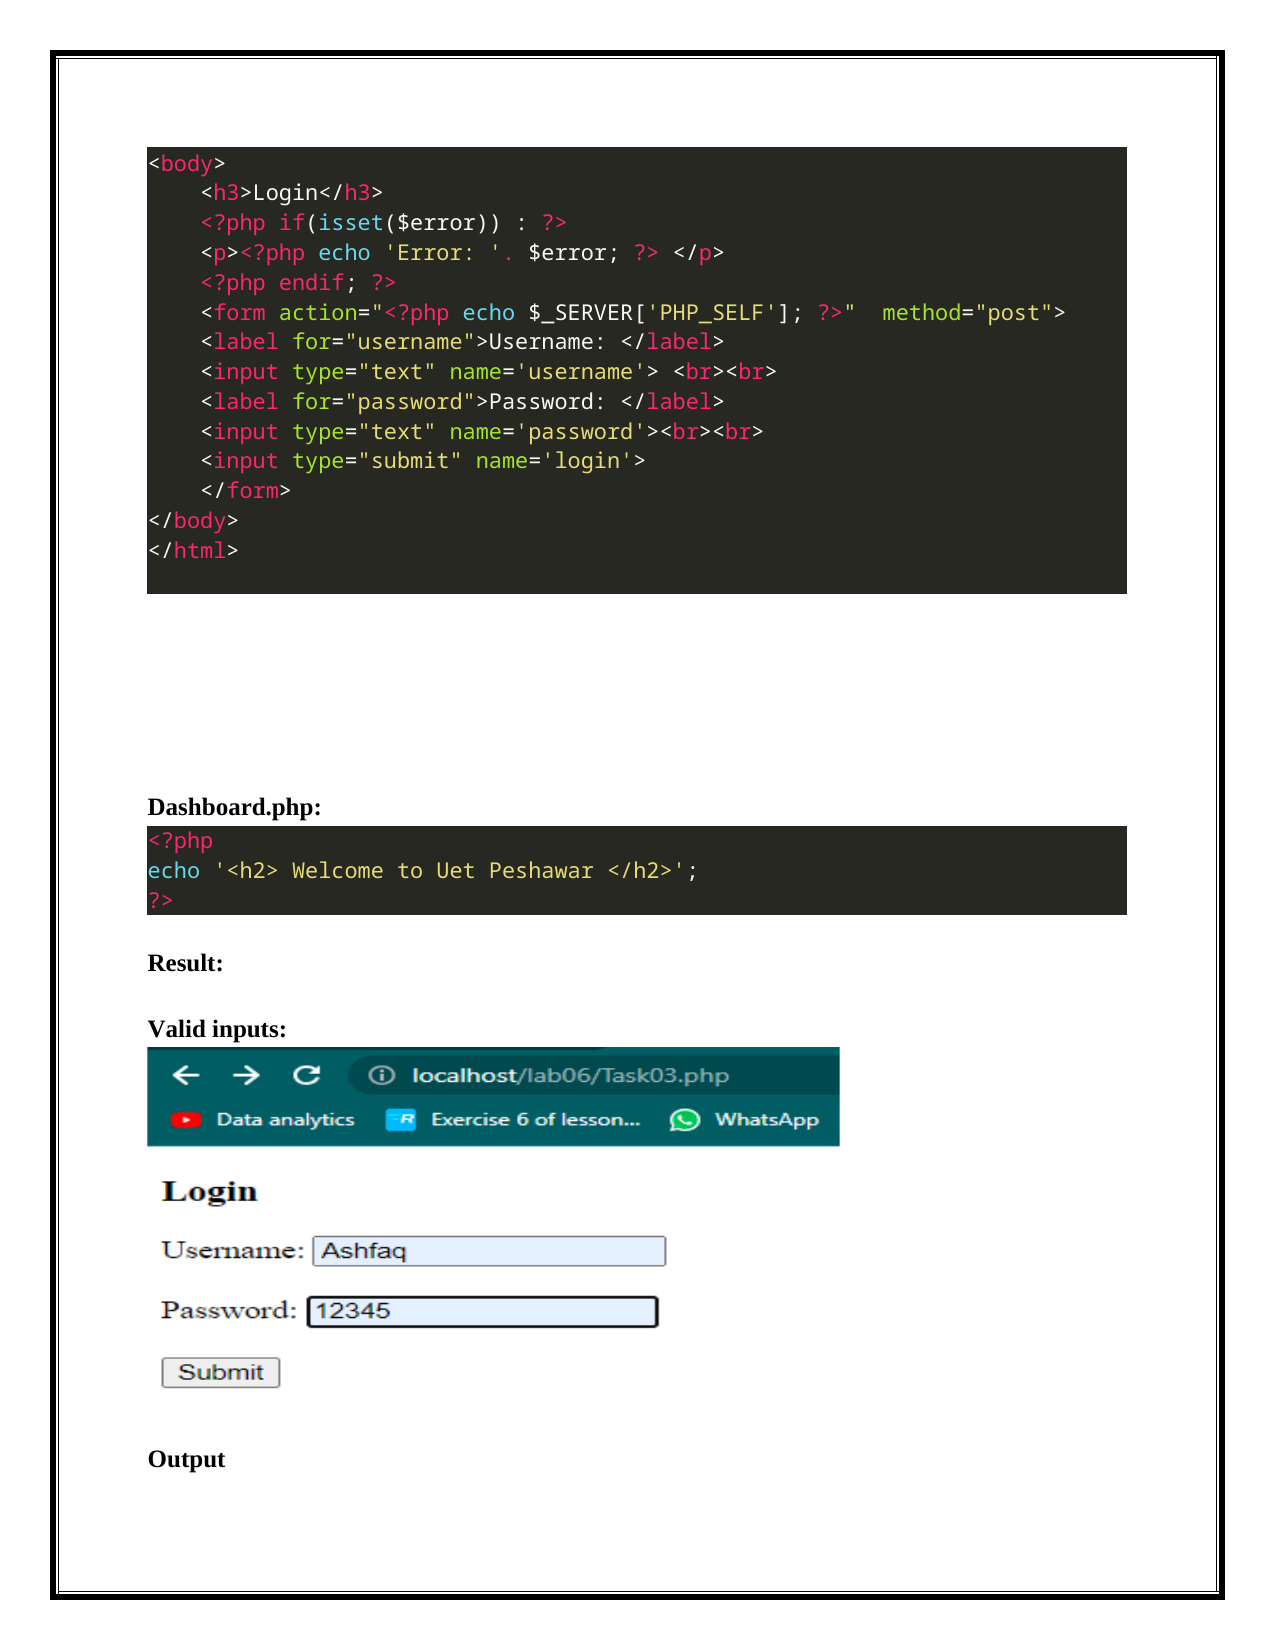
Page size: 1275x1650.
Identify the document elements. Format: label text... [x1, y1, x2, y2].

text echo '<h2> Welcome to Uet Peshawar </h2>'; [147, 855, 1127, 885]
text Dashboard.php: [147, 792, 1127, 821]
text <p><?php echo 'Error: '. $error; ?> </p> [147, 237, 1127, 267]
text <h3>Login</h3> [147, 177, 1127, 207]
text Output [147, 1444, 1127, 1473]
text </html> [147, 535, 1127, 564]
text <?php if(isset($error)) : ?> [147, 207, 1127, 237]
text </form> [147, 475, 1127, 505]
text ?> [147, 885, 1127, 915]
text <form action="<?php echo $_SERVER['PHP_SELF']; ?>" method="post"> [147, 296, 1127, 326]
picture [147, 1047, 840, 1419]
text <label for="username">Username: </label> [147, 326, 1127, 356]
text </body> [147, 505, 1127, 535]
text Result: [147, 948, 1127, 977]
text <?php [147, 826, 1127, 855]
text <input type="text" name='password'><br><br> [147, 416, 1127, 445]
text <input type="submit" name='login'> [147, 445, 1127, 475]
text <?php endif; ?> [147, 267, 1127, 296]
text <label for="password">Password: </label> [147, 386, 1127, 416]
text <body> [147, 147, 1127, 177]
text <input type="text" name='username'> <br><br> [147, 356, 1127, 386]
text Valid inputs: [147, 1014, 1127, 1043]
